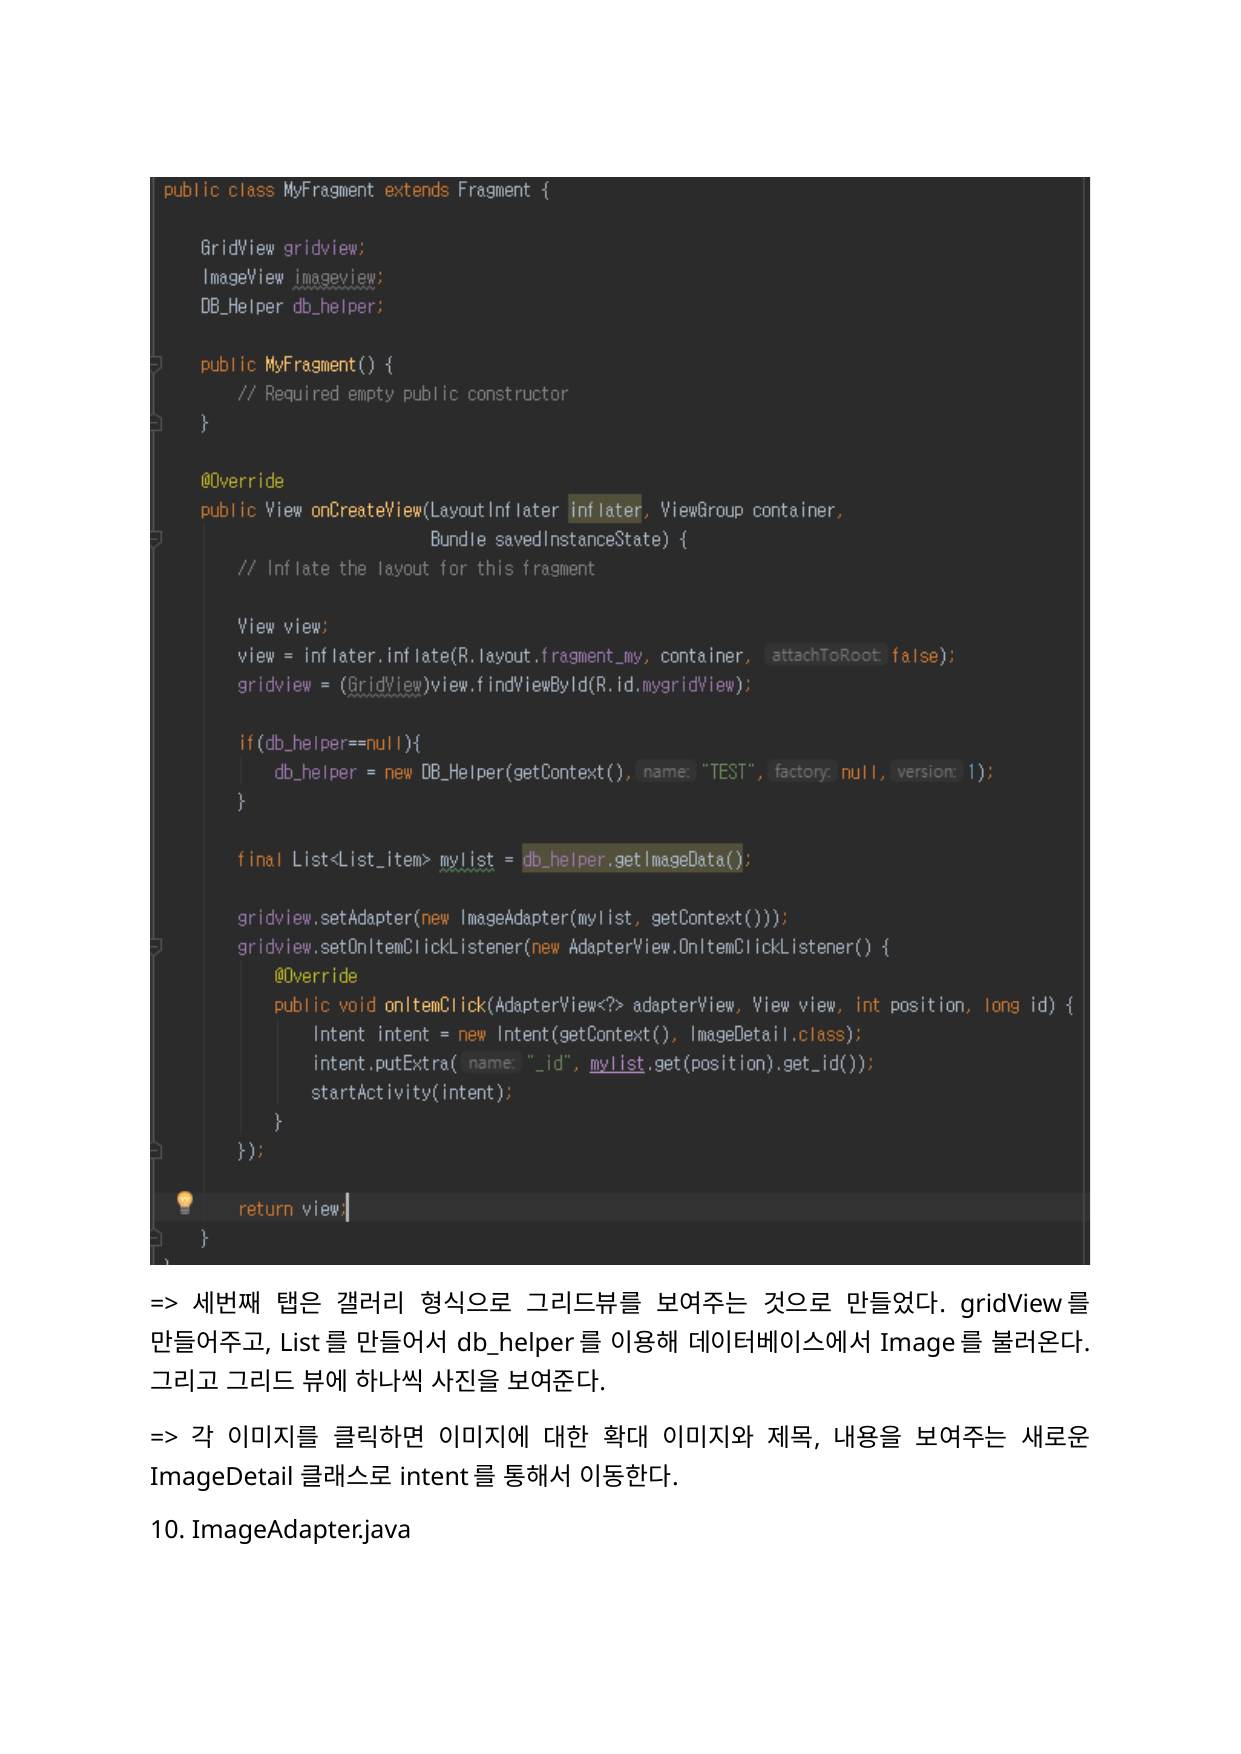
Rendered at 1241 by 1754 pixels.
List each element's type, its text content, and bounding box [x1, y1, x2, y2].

picture [150, 177, 1091, 1265]
text => 각 이미지를 클릭하면 이미지에 대한 확대 이미지와 제목, 내용을 보여주는 새로운 ImageDetail 클래스로 intent를 통해서 이동한다. [150, 1417, 1090, 1492]
text 10. ImageAdapter.java [150, 1512, 1090, 1546]
text => 세번째 탭은 갤러리 형식으로 그리드뷰를 보여주는 것으로 만들었다. gridView를 만들어주고, List를 만들어서 db_helper를 이용해 데이터베이스에서 Image를 불러온다. 그리고 그리드 뷰에 하나씩 사진을 보여준다. [150, 1283, 1090, 1398]
